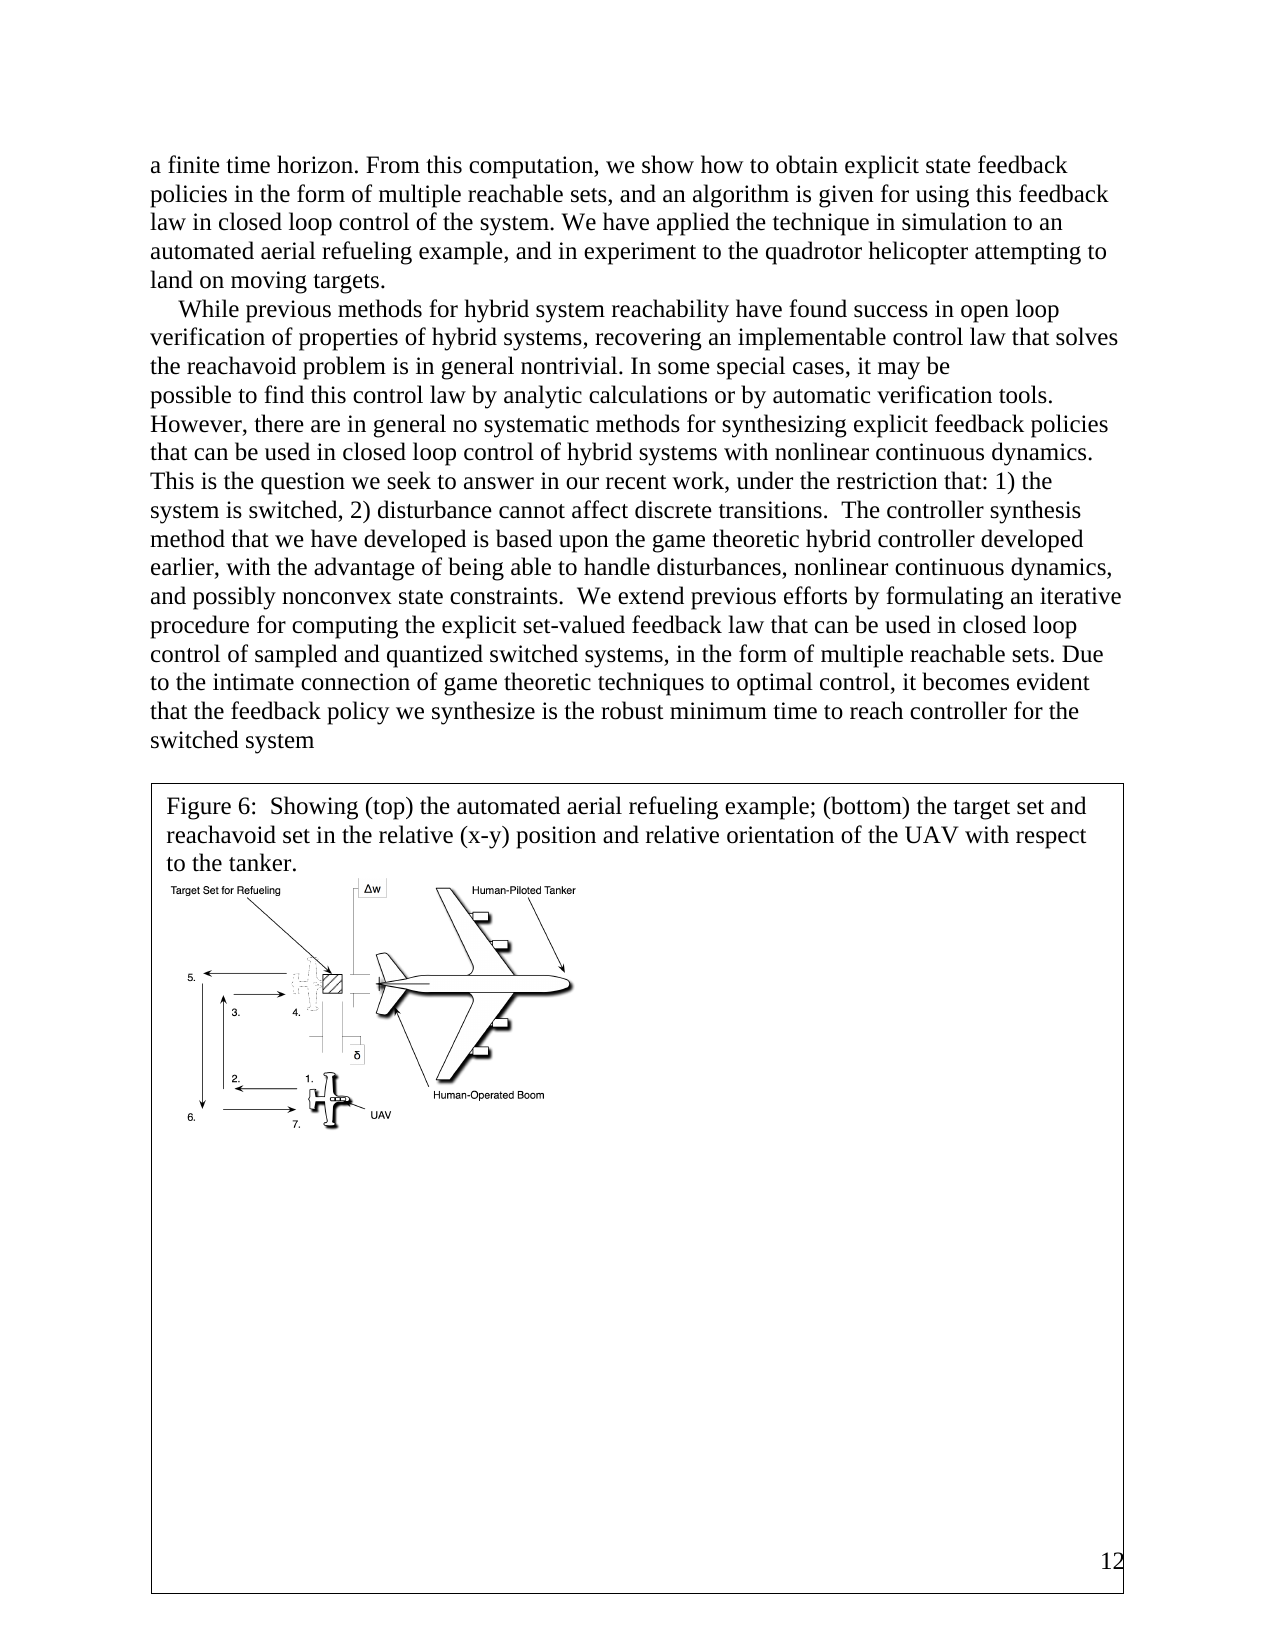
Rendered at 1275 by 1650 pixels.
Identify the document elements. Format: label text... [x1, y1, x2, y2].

picture [166, 877, 609, 1134]
text possible to find this control law by analytic calculations or by automatic verification tools. However, there are in general no systematic methods for synthesizing explicit feedback policies that can be used in closed loop control of hybrid systems with nonlinear continuous dynamics. This is the question we seek to answer in our recent work, under the restriction that: 1) the system is switched, 2) disturbance cannot affect discrete transitions. The controller synthesis method that we have developed is based upon the game theoretic hybrid controller developed earlier, with the advantage of being able to handle disturbances, nonlinear continuous dynamics, and possibly nonconvex state constraints. We extend previous efforts by formulating an iterative procedure for computing the explicit set-valued feedback law that can be used in closed loop control of sampled and quantized switched systems, in the form of multiple reachable sets. Due to the intimate connection of game theoretic techniques to optimal control, it becomes evident that the feedback policy we synthesize is the robust minimum time to reach controller for the switched system [150, 380, 1125, 754]
text While previous methods for hybrid system reachability have found success in open loop verification of properties of hybrid systems, recovering an implementable control law that solves the reachavoid problem is in general nontrivial. In some special cases, it may be [150, 294, 1125, 380]
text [150, 150, 1125, 294]
